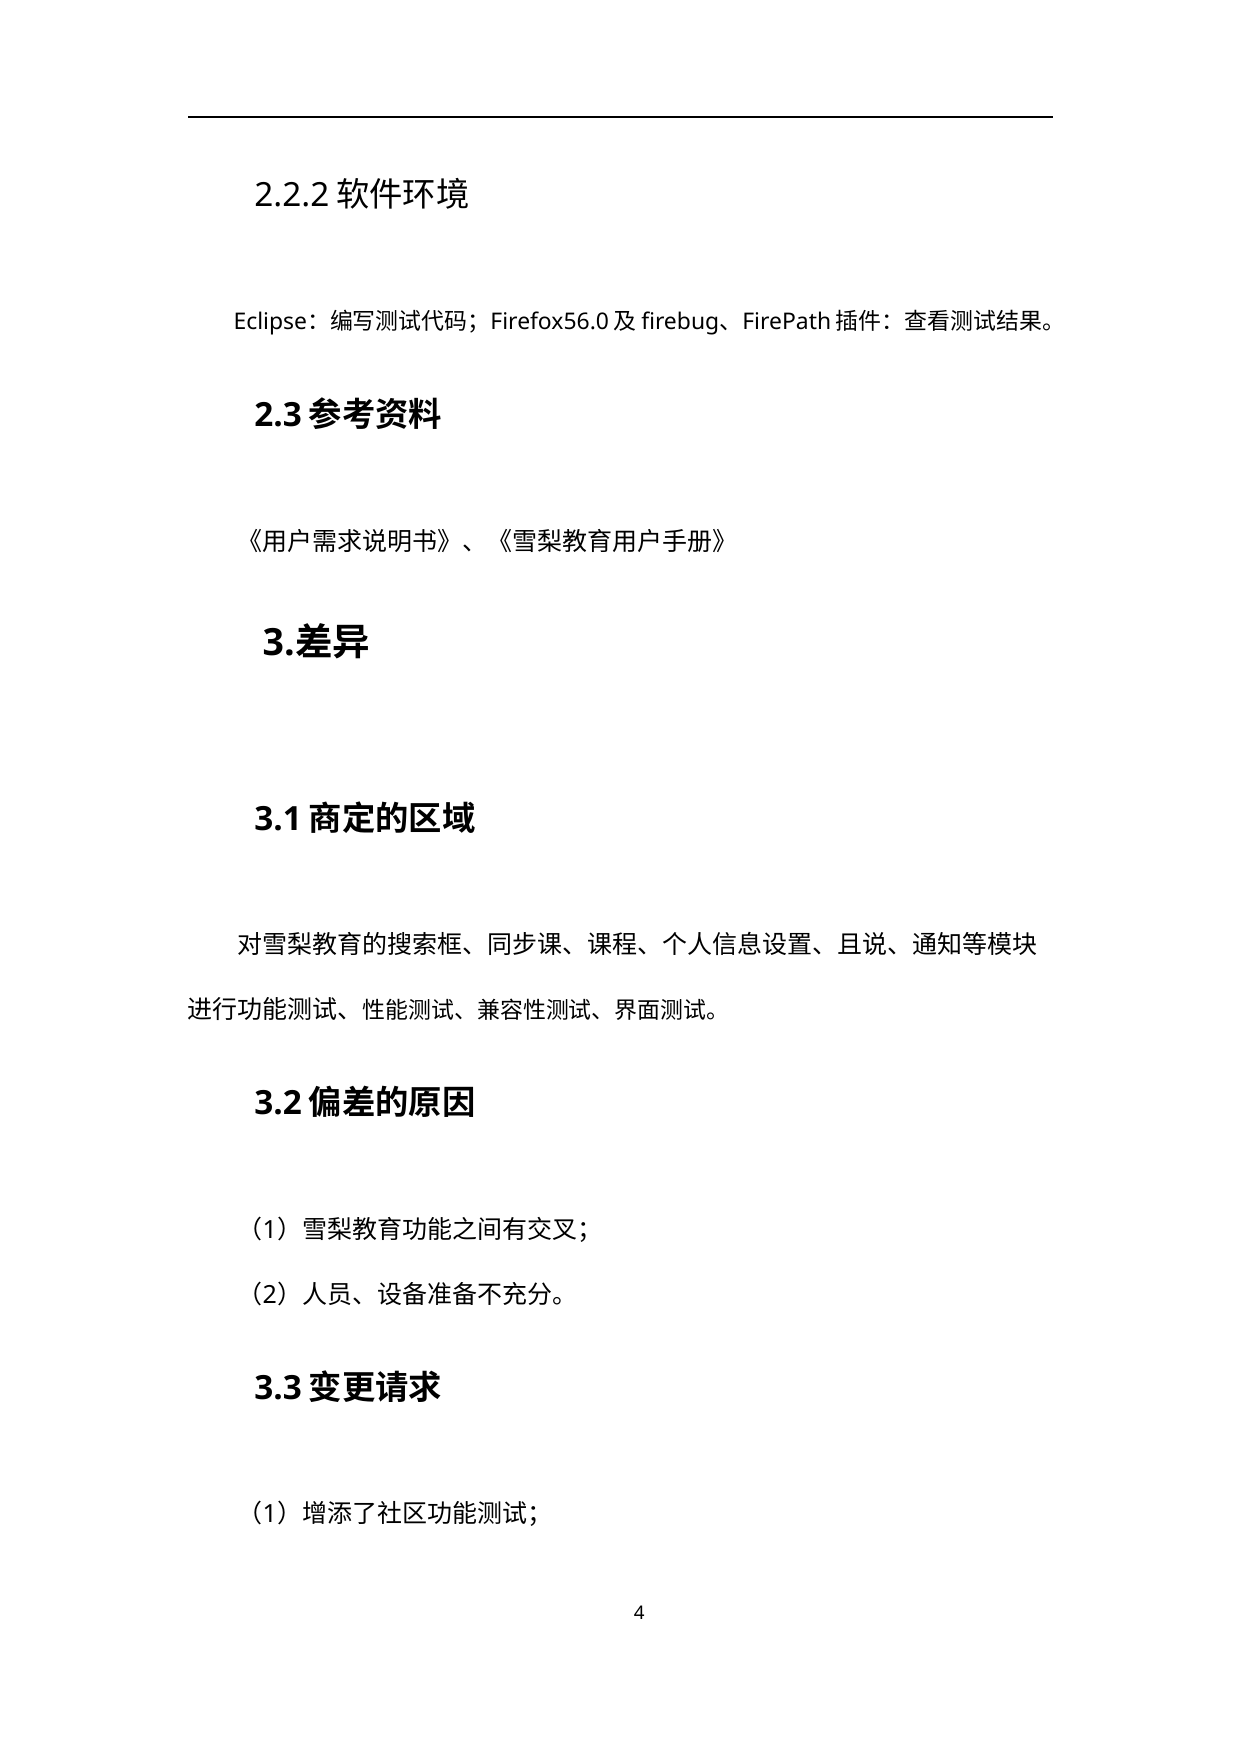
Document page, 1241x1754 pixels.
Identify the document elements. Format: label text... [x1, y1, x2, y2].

text （1）雪梨教育功能之间有交叉； [187, 1195, 1053, 1260]
subtitle 3.2偏差的原因 [187, 1068, 1053, 1133]
subtitle 3.差异 [187, 607, 1053, 672]
text Eclipse：编写测试代码；Firefox56.0及firebug、FirePath插件：查看测试结果。 [187, 287, 1053, 352]
subtitle 3.3变更请求 [187, 1352, 1053, 1417]
text （2）人员、设备准备不充分。 [187, 1260, 1053, 1325]
subtitle 3.1商定的区域 [187, 783, 1053, 848]
subtitle 2.2.2软件环境 [187, 160, 1053, 225]
text 《用户需求说明书》、《雪梨教育用户手册》 [187, 507, 1053, 572]
text 对雪梨教育的搜索框、同步课、课程、个人信息设置、且说、通知等模块进行功能测试、性能测试、兼容性测试、界面测试。 [187, 911, 1053, 1041]
subtitle 2.3参考资料 [187, 379, 1053, 444]
text （1）增添了社区功能测试； [187, 1479, 1053, 1544]
